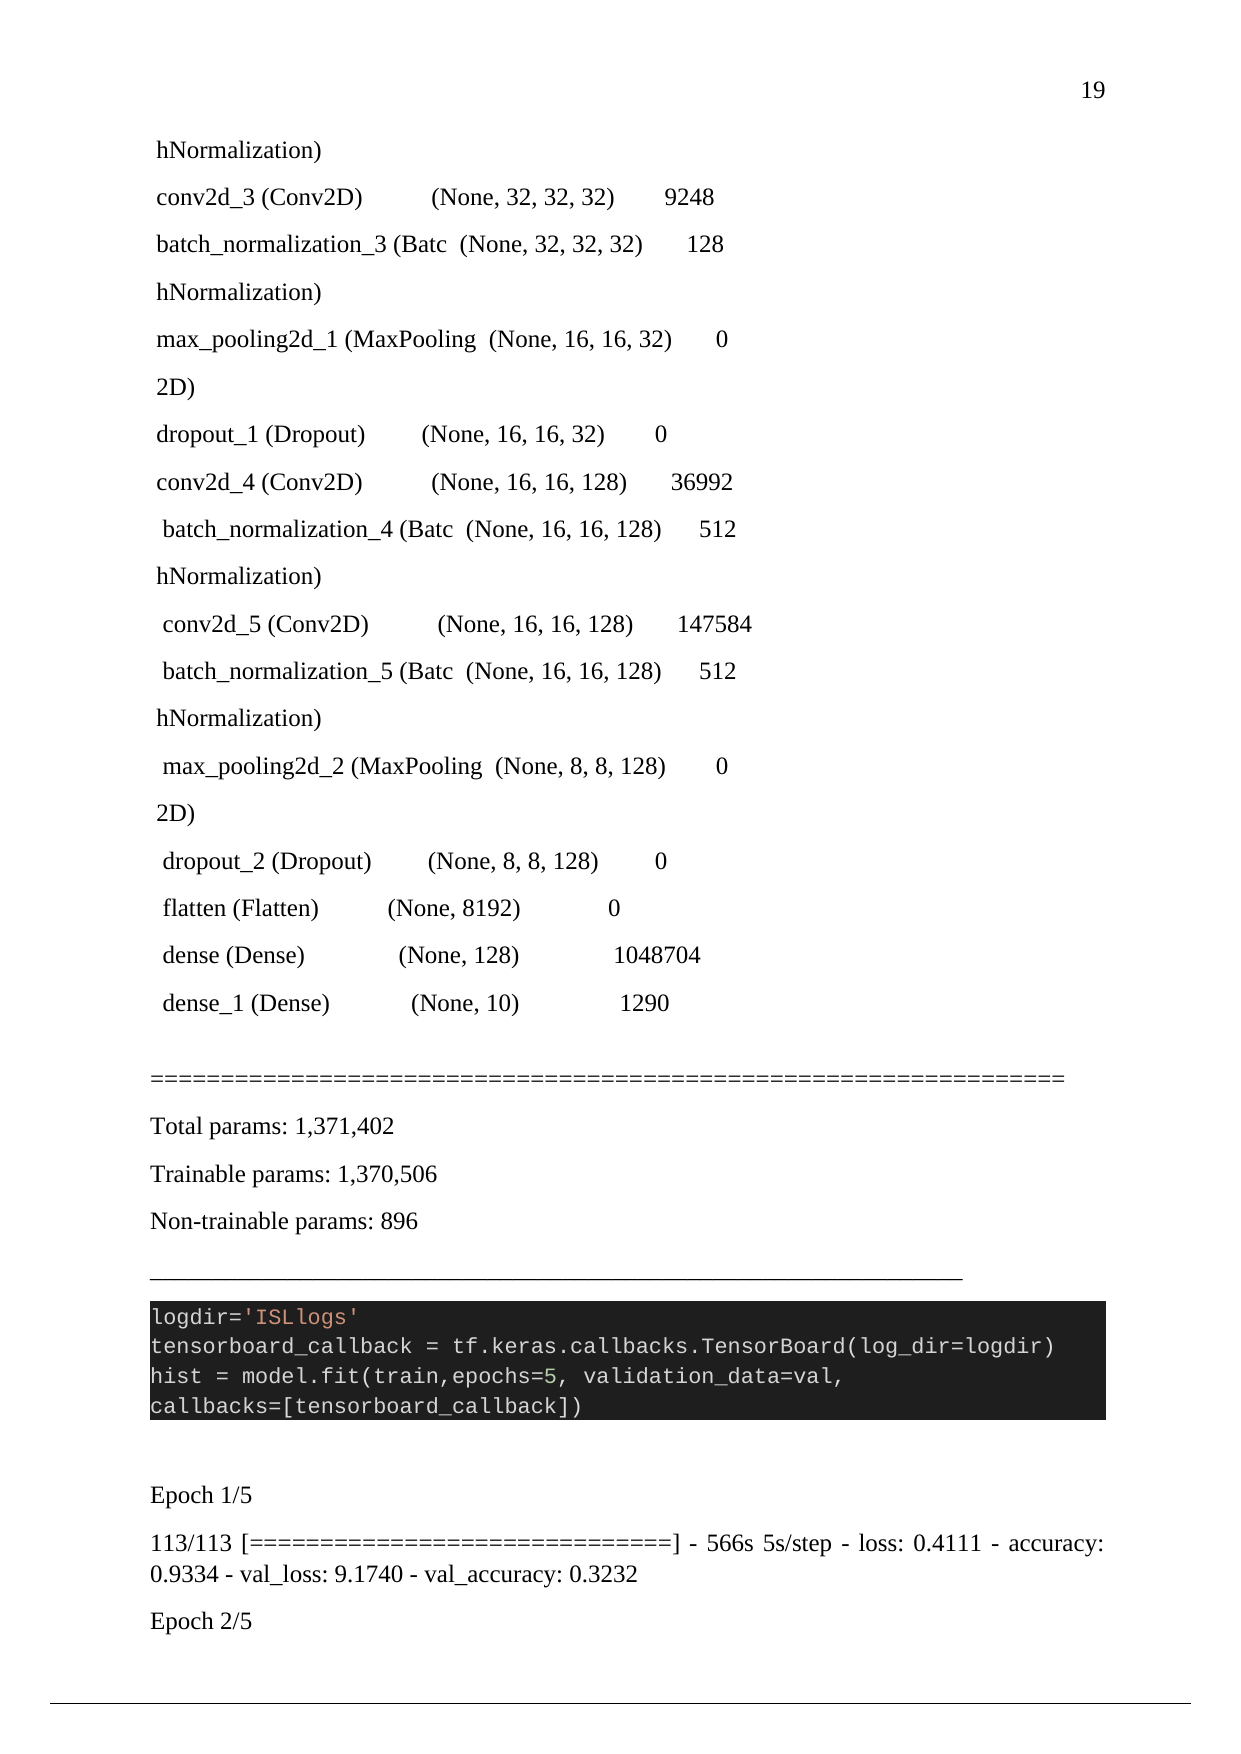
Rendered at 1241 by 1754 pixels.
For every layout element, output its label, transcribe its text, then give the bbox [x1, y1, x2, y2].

text Non-trainable params: 896 [150, 1206, 1105, 1235]
text batch_normalization_3 (Batc (None, 32, 32, 32) 128 [150, 229, 1105, 258]
text 113/113 [==============================] - 566s 5s/step - loss: 0.4111 - accuracy: 0.9334 - val_loss: 9.1740 - val_accuracy: 0.3232 [150, 1528, 1105, 1588]
text 2D) [150, 798, 1105, 827]
text hNormalization) [150, 135, 1105, 163]
text batch_normalization_4 (Batc (None, 16, 16, 128) 512 [150, 514, 1105, 543]
text conv2d_4 (Conv2D) (None, 16, 16, 128) 36992 [150, 467, 1105, 495]
text hNormalization) [150, 703, 1105, 732]
text 2D) [150, 372, 1105, 401]
text tensorboard_callback = tf.keras.callbacks.TensorBoard(log_dir=logdir) [150, 1331, 1106, 1360]
text dropout_1 (Dropout) (None, 16, 16, 32) 0 [150, 419, 1105, 448]
text ================================================================= [150, 1064, 1105, 1093]
text hist = model.fit(train,epochs=5, validation_data=val, callbacks=[tensorboard_callback]) [150, 1360, 1106, 1420]
text batch_normalization_5 (Batc (None, 16, 16, 128) 512 [150, 656, 1105, 685]
text dense (Dense) (None, 128) 1048704 [150, 941, 1105, 969]
text max_pooling2d_1 (MaxPooling (None, 16, 16, 32) 0 [150, 324, 1105, 353]
text hNormalization) [150, 277, 1105, 306]
text Epoch 2/5 [150, 1606, 1105, 1635]
text logdir='ISLlogs' [150, 1301, 1106, 1331]
text _________________________________________________________________ [150, 1254, 1105, 1282]
text dropout_2 (Dropout) (None, 8, 8, 128) 0 [150, 846, 1105, 874]
text hNormalization) [150, 561, 1105, 590]
text max_pooling2d_2 (MaxPooling (None, 8, 8, 128) 0 [150, 751, 1105, 780]
text Total params: 1,371,402 [150, 1111, 1105, 1140]
text conv2d_3 (Conv2D) (None, 32, 32, 32) 9248 [150, 182, 1105, 211]
text Trainable params: 1,370,506 [150, 1159, 1105, 1188]
text Epoch 1/5 [150, 1480, 1105, 1509]
text conv2d_5 (Conv2D) (None, 16, 16, 128) 147584 [150, 609, 1105, 637]
text flatten (Flatten) (None, 8192) 0 [150, 893, 1105, 922]
text dense_1 (Dense) (None, 10) 1290 [150, 988, 1105, 1017]
